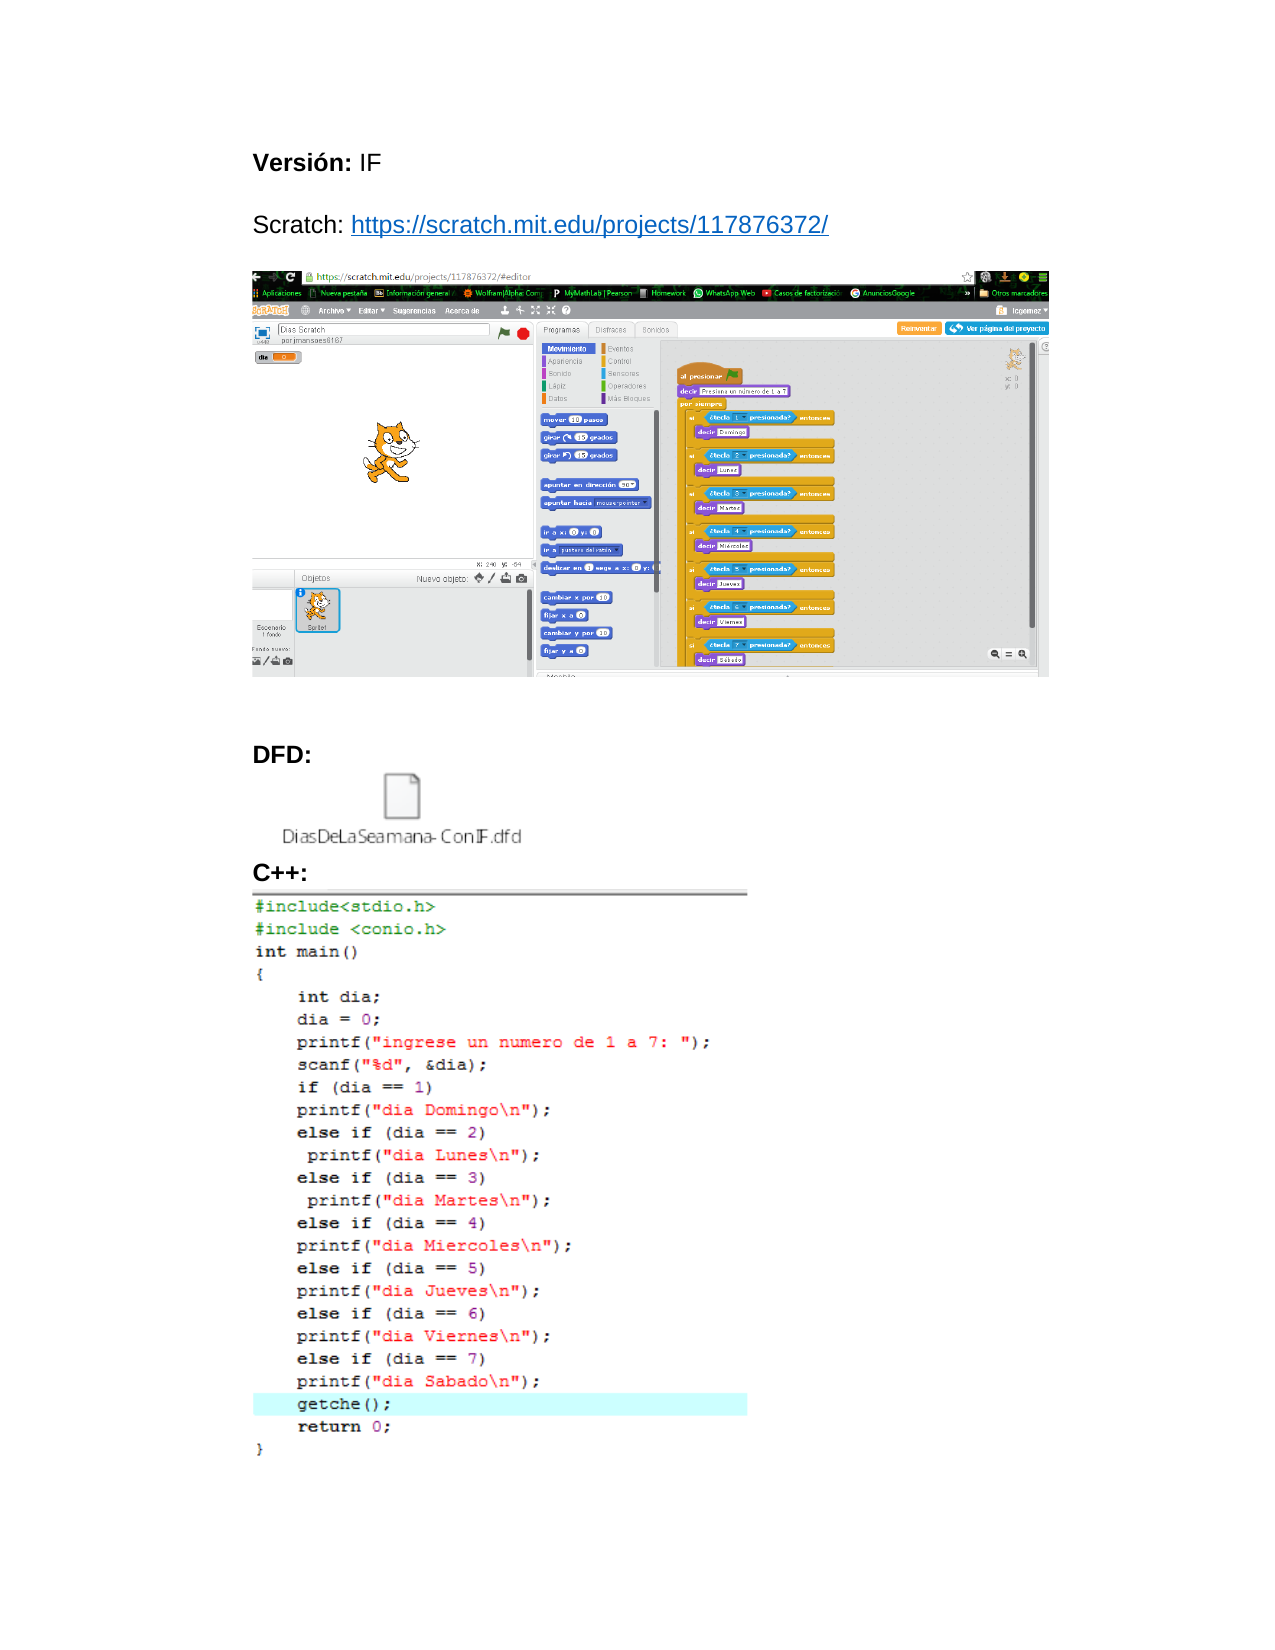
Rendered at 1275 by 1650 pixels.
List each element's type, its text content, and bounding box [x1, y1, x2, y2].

picture [252, 271, 1049, 677]
list Versión: IF [252, 148, 1098, 176]
list C++: [252, 858, 1098, 887]
list Scratch: https://scratch.mit.edu/projects/117876372/ [252, 210, 1098, 238]
list DFD: [252, 741, 1098, 769]
picture [252, 889, 748, 1481]
